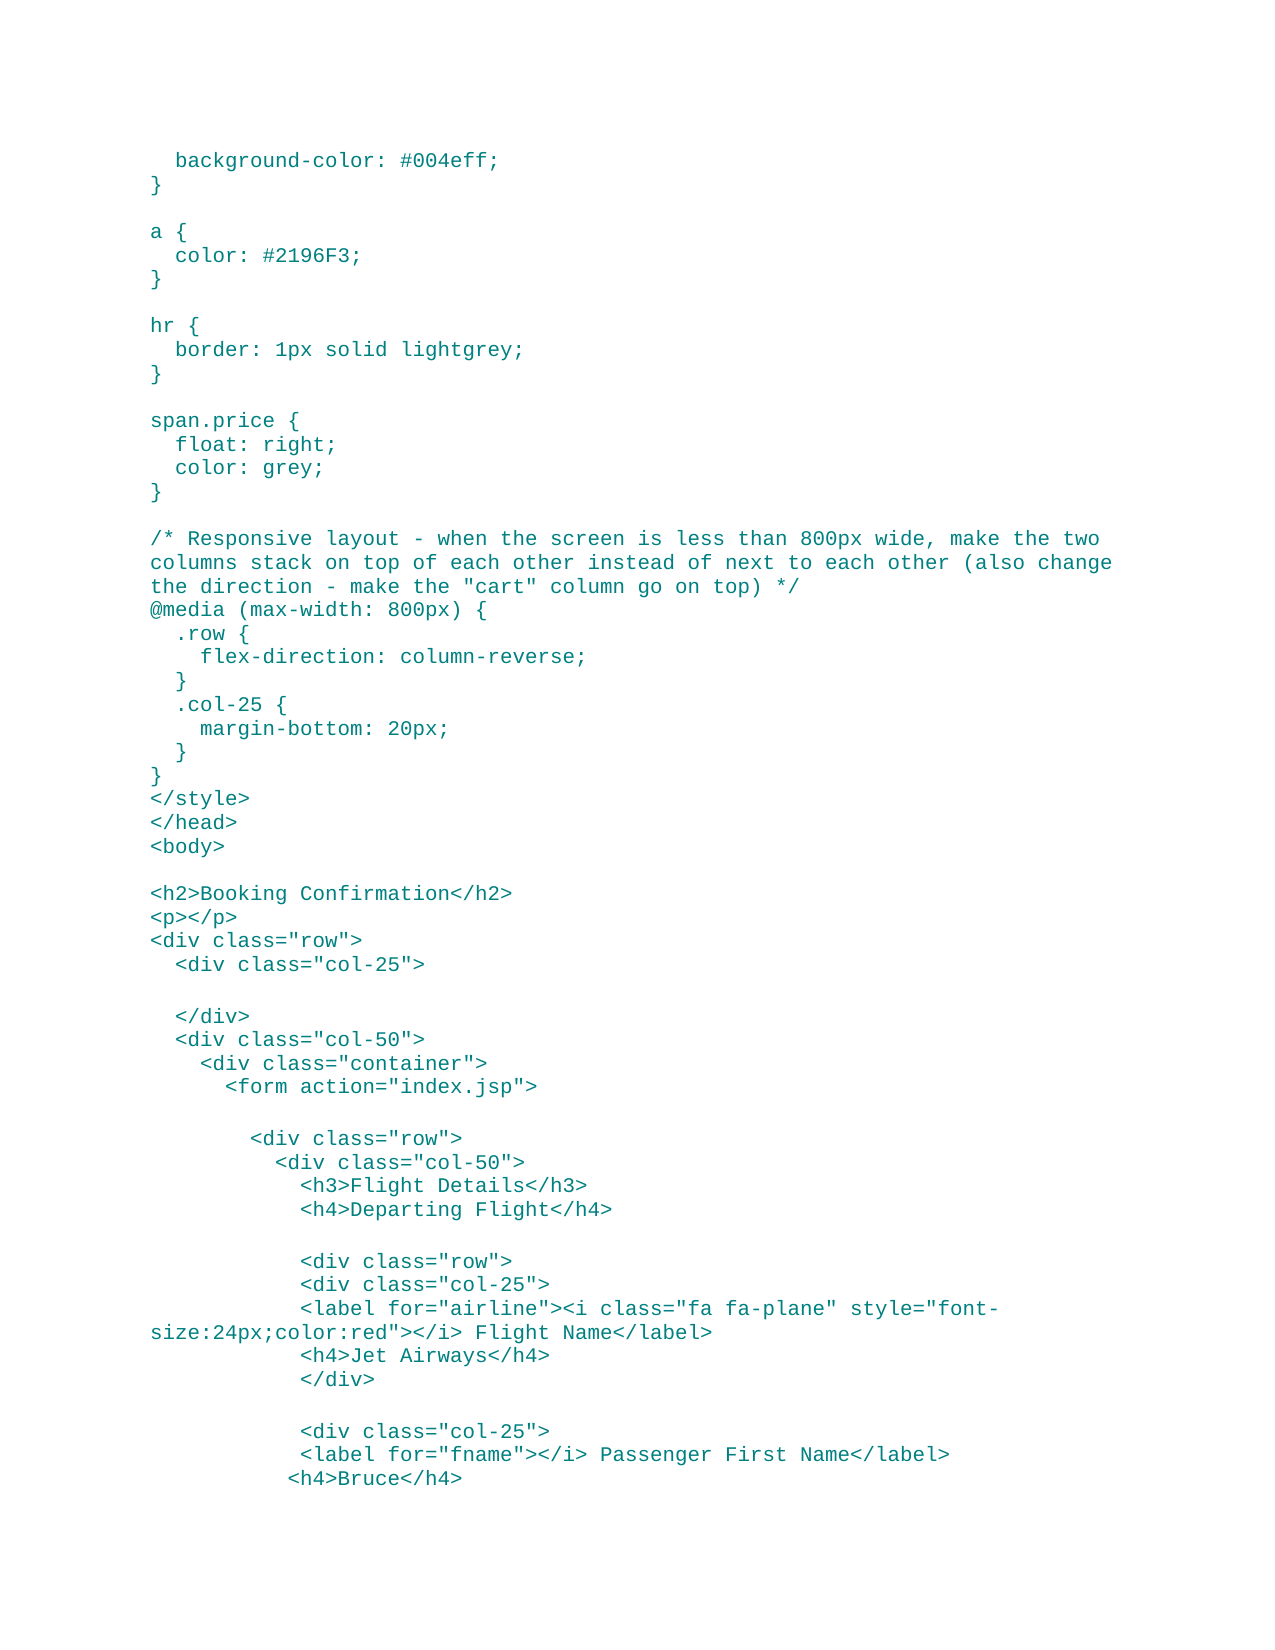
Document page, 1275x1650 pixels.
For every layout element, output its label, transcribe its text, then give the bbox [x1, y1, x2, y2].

text <h4>Jet Airways</h4> [150, 1345, 1125, 1369]
text <div class="col-25"> [150, 954, 1125, 978]
text background-color: #004eff; [150, 150, 1125, 174]
text <body> [150, 836, 1125, 859]
text </style> [150, 788, 1125, 812]
text hr { [150, 316, 1125, 339]
text <div class="row"> [150, 930, 1125, 954]
text <p></p> [150, 907, 1125, 930]
text } [150, 741, 1125, 765]
text } [150, 268, 1125, 292]
text flex-direction: column-reverse; [150, 647, 1125, 670]
text <form action="index.jsp"> [150, 1077, 1125, 1100]
text } [150, 174, 1125, 197]
text </div> [150, 1369, 1125, 1393]
text <h4>Bruce</h4> [150, 1468, 1125, 1492]
text margin-bottom: 20px; [150, 717, 1125, 741]
text span.price { [150, 410, 1125, 434]
text <h4>Departing Flight</h4> [150, 1199, 1125, 1223]
text <div class="col-50"> [150, 1152, 1125, 1176]
text } [150, 765, 1125, 788]
text a { [150, 221, 1125, 244]
text <h2>Booking Confirmation</h2> [150, 883, 1125, 907]
text float: right; [150, 434, 1125, 457]
text <h3>Flight Details</h3> [150, 1176, 1125, 1199]
text .col-25 { [150, 694, 1125, 717]
text <div class="col-25"> [150, 1274, 1125, 1298]
text border: 1px solid lightgrey; [150, 339, 1125, 363]
text <label for="fname"></i> Passenger First Name</label> [150, 1444, 1125, 1468]
text <div class="container"> [150, 1053, 1125, 1077]
text } [150, 481, 1125, 505]
text </head> [150, 812, 1125, 836]
text @media (max-width: 800px) { [150, 599, 1125, 623]
text /* Responsive layout - when the screen is less than 800px wide, make the two columns stack on top of each other instead of next to each other (also change the direction - make the "cart" column go on top) */ [150, 528, 1125, 599]
text </div> [150, 1006, 1125, 1029]
text <label for="airline"><i class="fa fa-plane" style="font-size:24px;color:red"></i> Flight Name</label> [150, 1298, 1125, 1345]
text .row { [150, 623, 1125, 647]
text } [150, 363, 1125, 386]
text } [150, 670, 1125, 694]
text <div class="row"> [150, 1251, 1125, 1274]
text <div class="col-25"> [150, 1421, 1125, 1444]
text color: grey; [150, 457, 1125, 481]
text <div class="col-50"> [150, 1029, 1125, 1053]
text color: #2196F3; [150, 244, 1125, 268]
text <div class="row"> [150, 1128, 1125, 1152]
